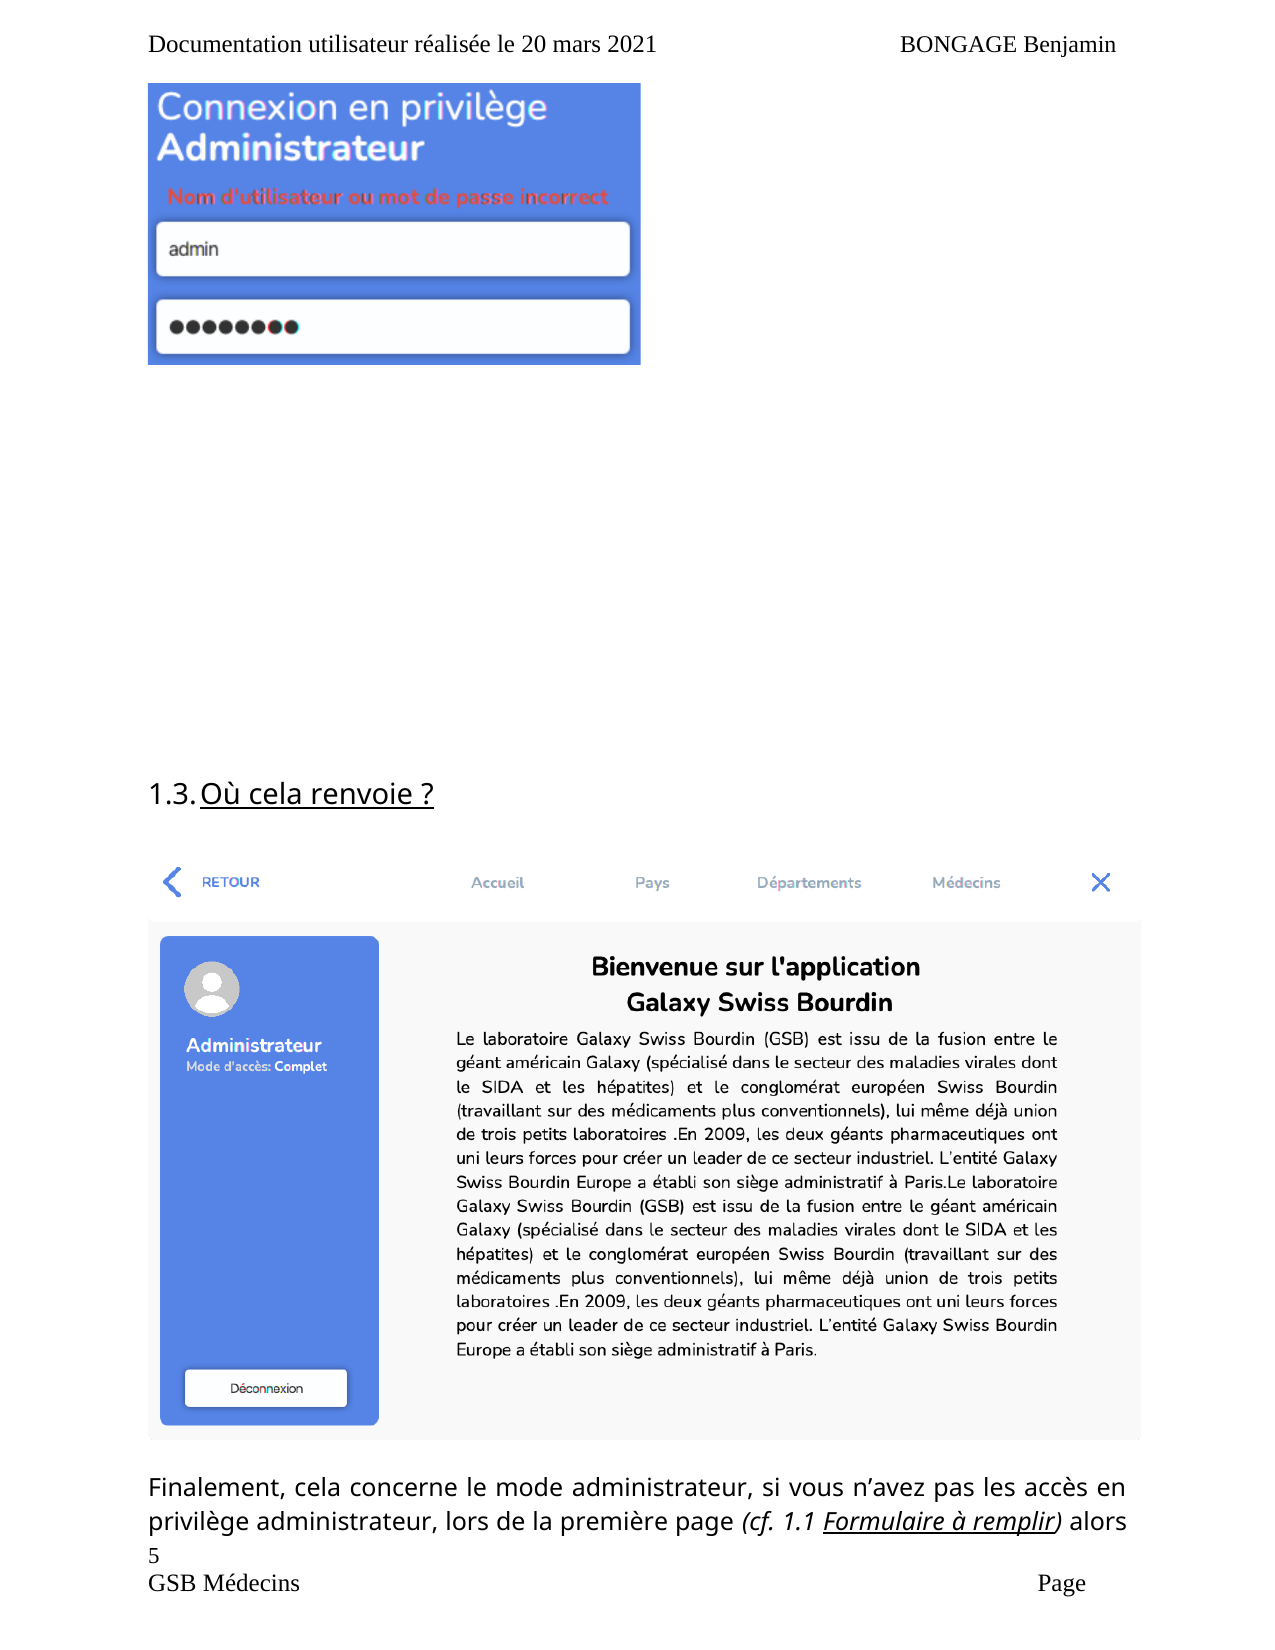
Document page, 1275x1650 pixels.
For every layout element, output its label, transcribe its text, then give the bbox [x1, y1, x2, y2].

list Où cela renvoie ? [148, 773, 1127, 813]
picture [147, 842, 1142, 1440]
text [148, 1469, 1127, 1537]
picture [147, 83, 641, 365]
